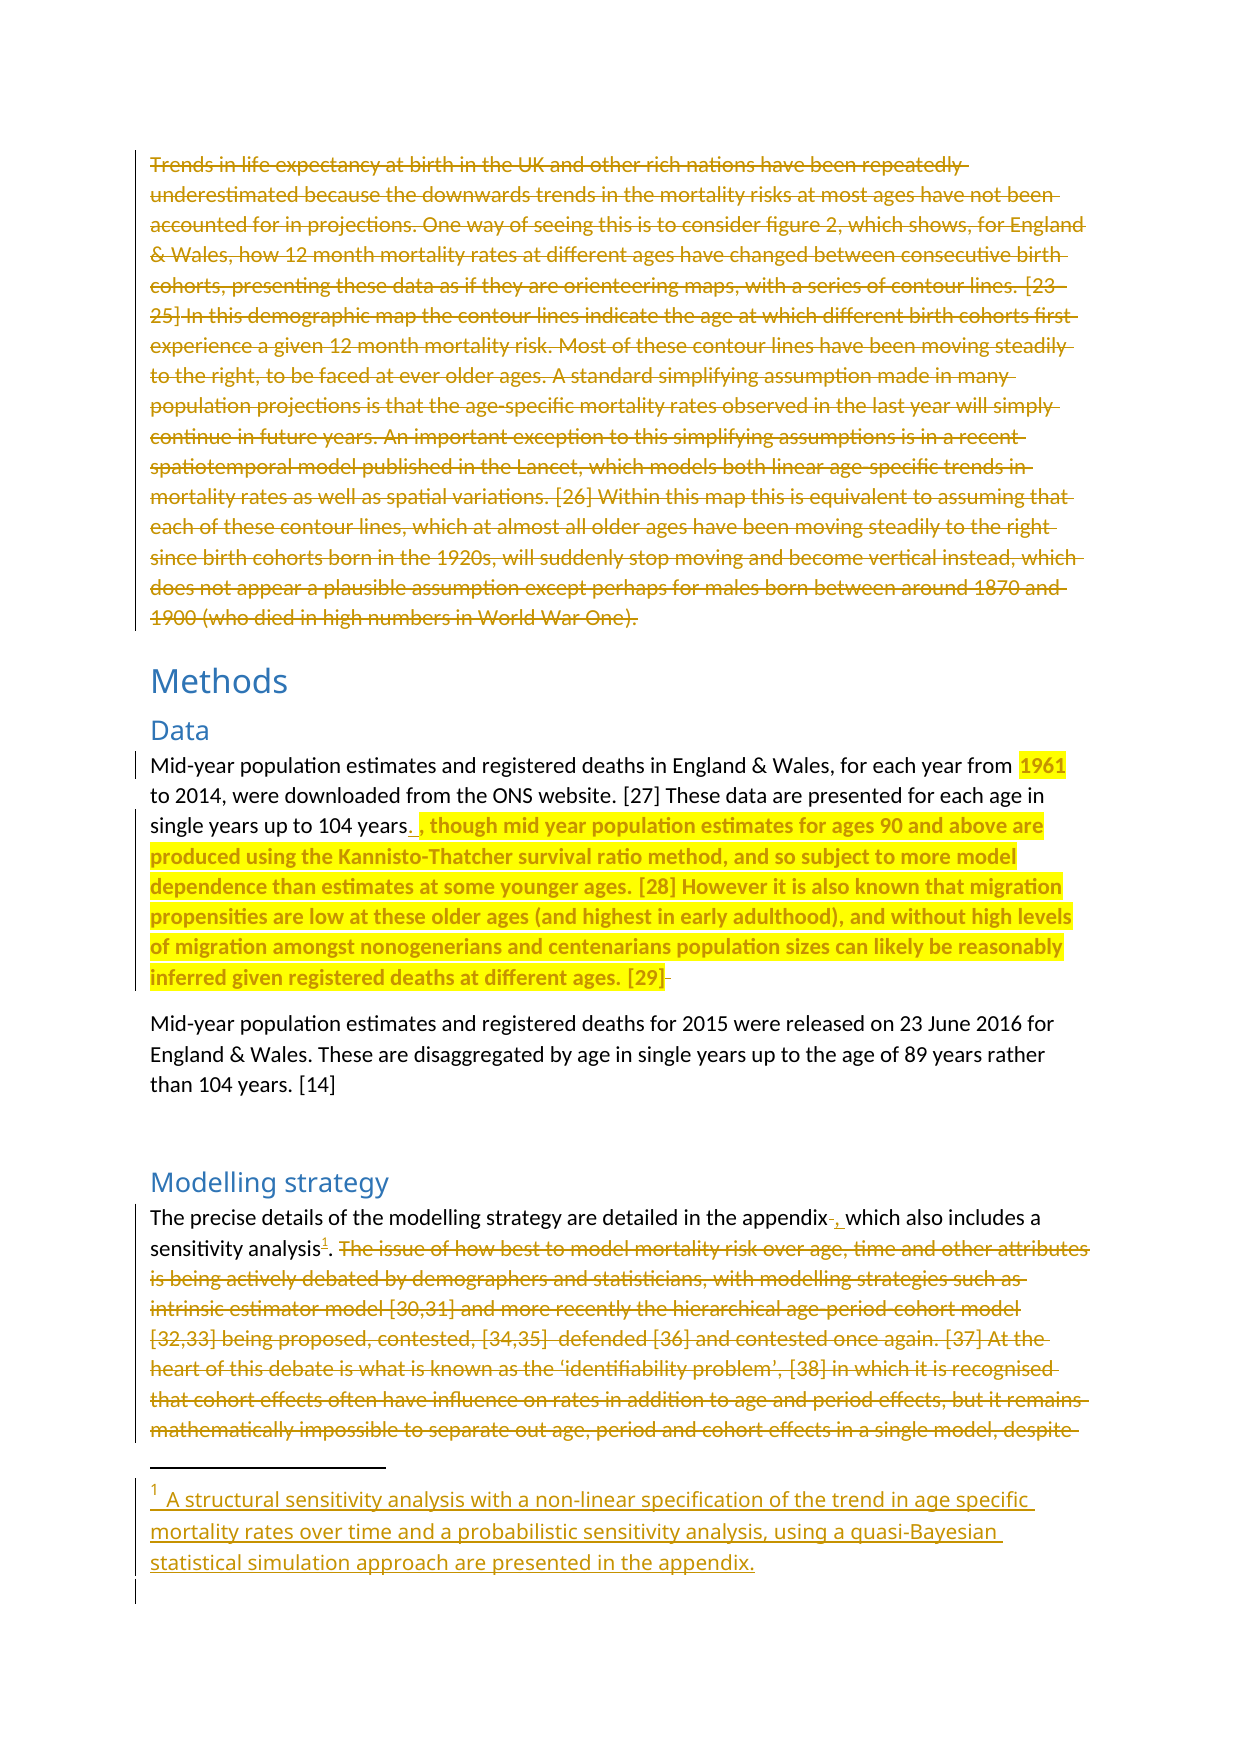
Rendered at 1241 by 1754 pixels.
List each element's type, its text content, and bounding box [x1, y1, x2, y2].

text Mid-year population estimates and registered deaths in England & Wales, for each year from 1961 to 2014, were downloaded from the ONS website. [27] These data are presented for each age in single years up to 104 years, though mid year population estimates for ages 90 and above are produced using the Kannisto-Thatcher survival ratio method, and so subject to more model dependence than estimates at some younger ages. [28] However it is also known that migration propensities are low at these older ages (and highest in early adulthood), and without high levels of migration amongst nonogenerians and centenarians population sizes can likely be reasonably inferred given registered deaths at different ages. [29] [150, 751, 1090, 991]
subtitle Data [150, 711, 1090, 748]
subtitle Modelling strategy [150, 1164, 1090, 1201]
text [150, 1203, 1090, 1443]
subtitle Methods [150, 658, 1090, 704]
text Mid-year population estimates and registered deaths for 2015 were released on 23 June 2016 for England & Wales. These are disaggregated by age in single years up to the age of 89 years rather than 104 years. [14] [150, 1009, 1090, 1098]
